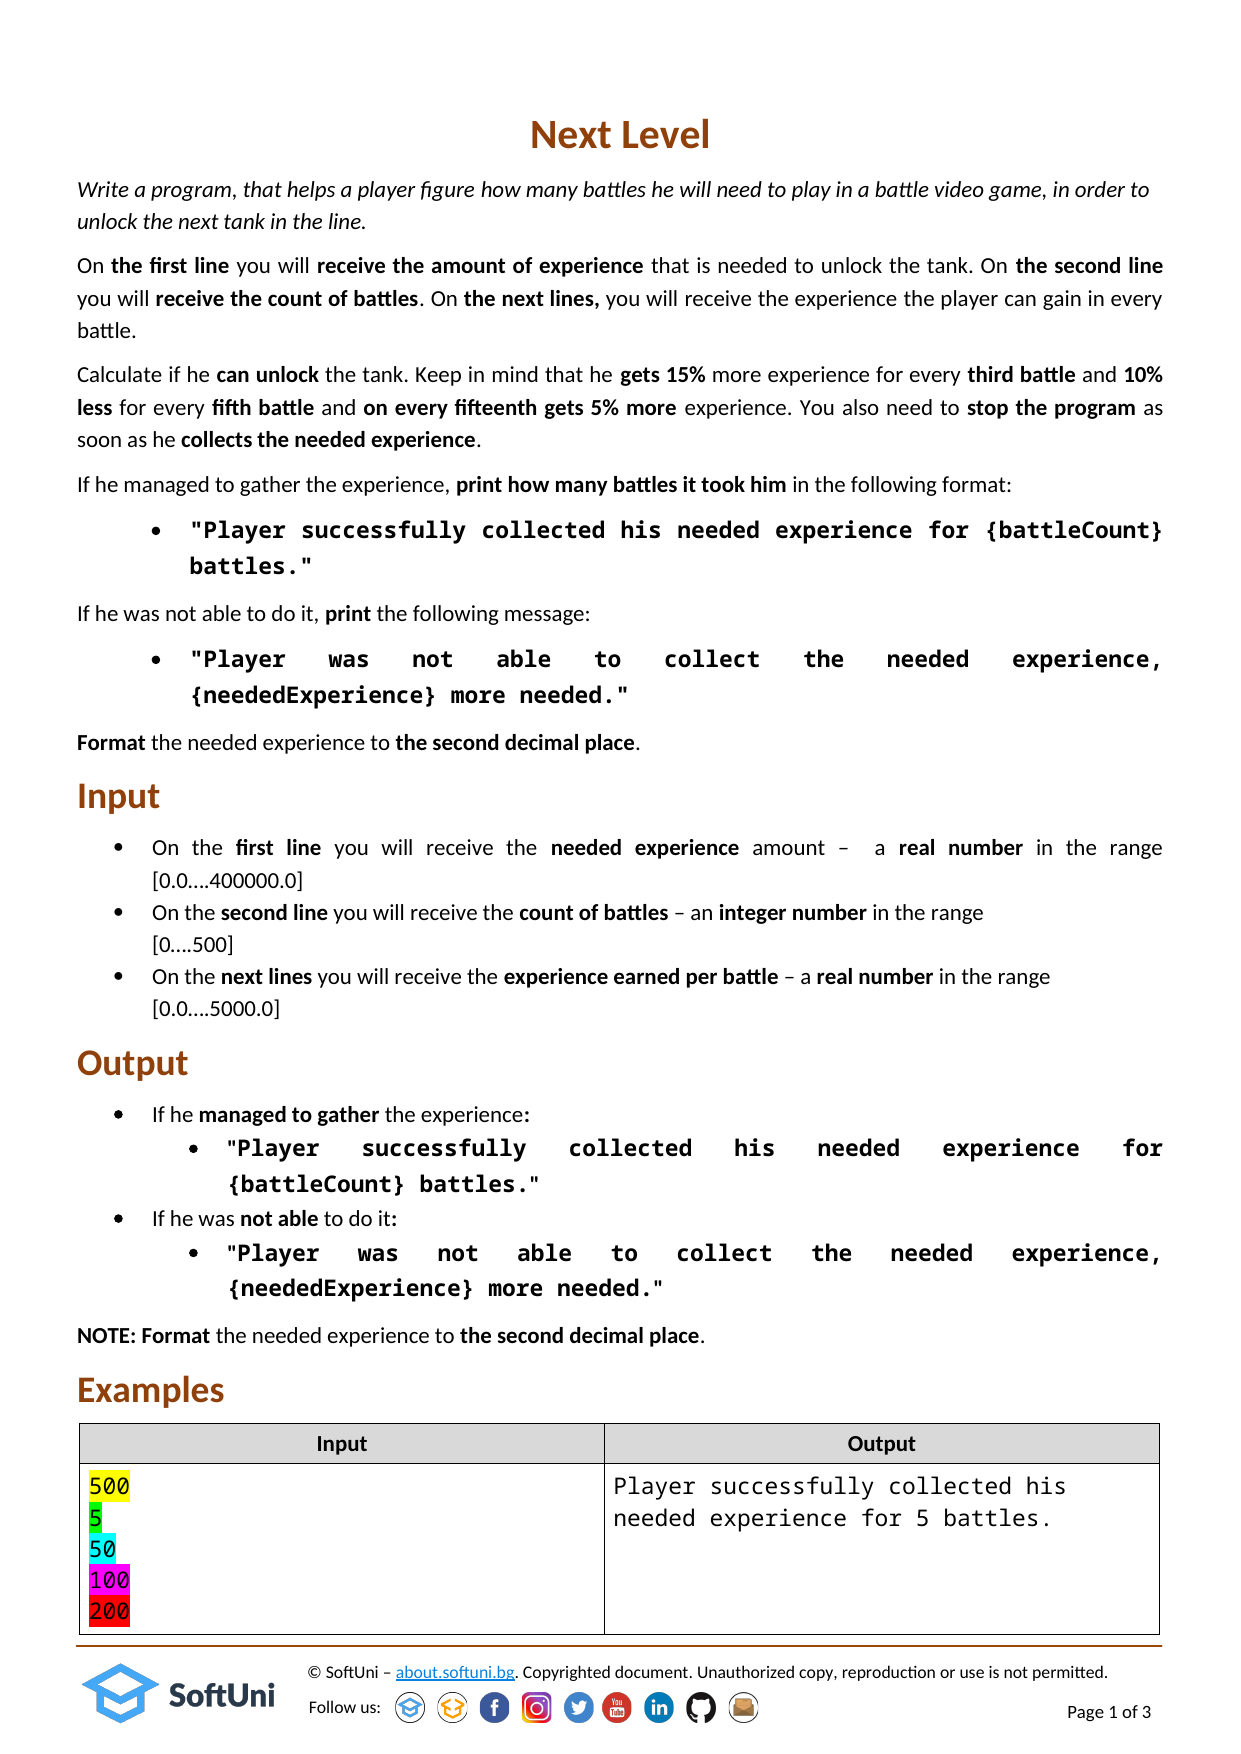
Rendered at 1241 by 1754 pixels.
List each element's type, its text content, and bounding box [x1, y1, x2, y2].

list On the second line you will receive the count of battles – an integer number in the range [114, 898, 1163, 926]
text On the first line you will receive the amount of experience that is needed to unlock the tank. On the second line you will receive the count of battles. On the next lines, you will receive the experience the player can gain in every battle. [77, 252, 1163, 344]
text Write a program, that helps a player figure how many battles he will need to play in a battle video game, in order to unlock the next tank in the line. [77, 175, 1163, 235]
picture [644, 1714, 653, 1723]
list "Player successfully collected his needed experience for {battleCount} battles." [152, 514, 1163, 582]
picture [728, 1692, 759, 1723]
list On the first line you will receive the needed experience amount – a real number in the range [0.0….400000.0] [114, 833, 1163, 894]
list [0.0….5000.0] [152, 994, 1163, 1022]
text NOTE: Format the needed experience to the second decimal place. [77, 1321, 1163, 1349]
picture [395, 1692, 425, 1723]
subtitle Next Level [77, 108, 1163, 159]
picture [602, 1692, 632, 1723]
picture [564, 1692, 594, 1723]
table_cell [605, 1464, 1159, 1634]
text If he was not able to do it, print the following message: [77, 599, 1163, 627]
picture [665, 1714, 674, 1723]
text Format the needed experience to the second decimal place. [77, 728, 1163, 756]
table_header Input [80, 1424, 604, 1463]
picture [522, 1692, 552, 1723]
list On the next lines you will receive the experience earned per battle – a real number in the range [114, 962, 1163, 990]
picture [75, 1658, 281, 1729]
list If he managed to gather the experience: [114, 1100, 1163, 1128]
picture [665, 1692, 674, 1701]
list "Player successfully collected his needed experience for {battleCount} battles." [189, 1132, 1163, 1199]
picture [658, 1705, 667, 1714]
list [0….500] [152, 930, 1163, 958]
subtitle Output [77, 1039, 1163, 1085]
list "Player was not able to collect the needed experience, {neededExperience} more needed." [152, 643, 1163, 711]
subtitle Examples [77, 1366, 1163, 1411]
picture [686, 1692, 716, 1723]
picture [479, 1692, 510, 1723]
text If he managed to gather the experience, print how many battles it took him in the following format: [77, 470, 1163, 498]
subtitle Input [77, 772, 1163, 818]
table_header Output [605, 1424, 1159, 1463]
list "Player was not able to collect the needed experience, {neededExperience} more needed." [189, 1236, 1163, 1304]
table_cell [80, 1464, 604, 1634]
picture [437, 1692, 468, 1723]
text Calculate if he can unlock the tank. Keep in mind that he gets 15% more experience for every third battle and 10% less for every fifth battle and on every fifteenth gets 5% more experience. You also need to stop the program as soon as he collects the needed experience. [77, 361, 1163, 453]
picture [644, 1692, 653, 1701]
list If he was not able to do it: [114, 1204, 1163, 1232]
